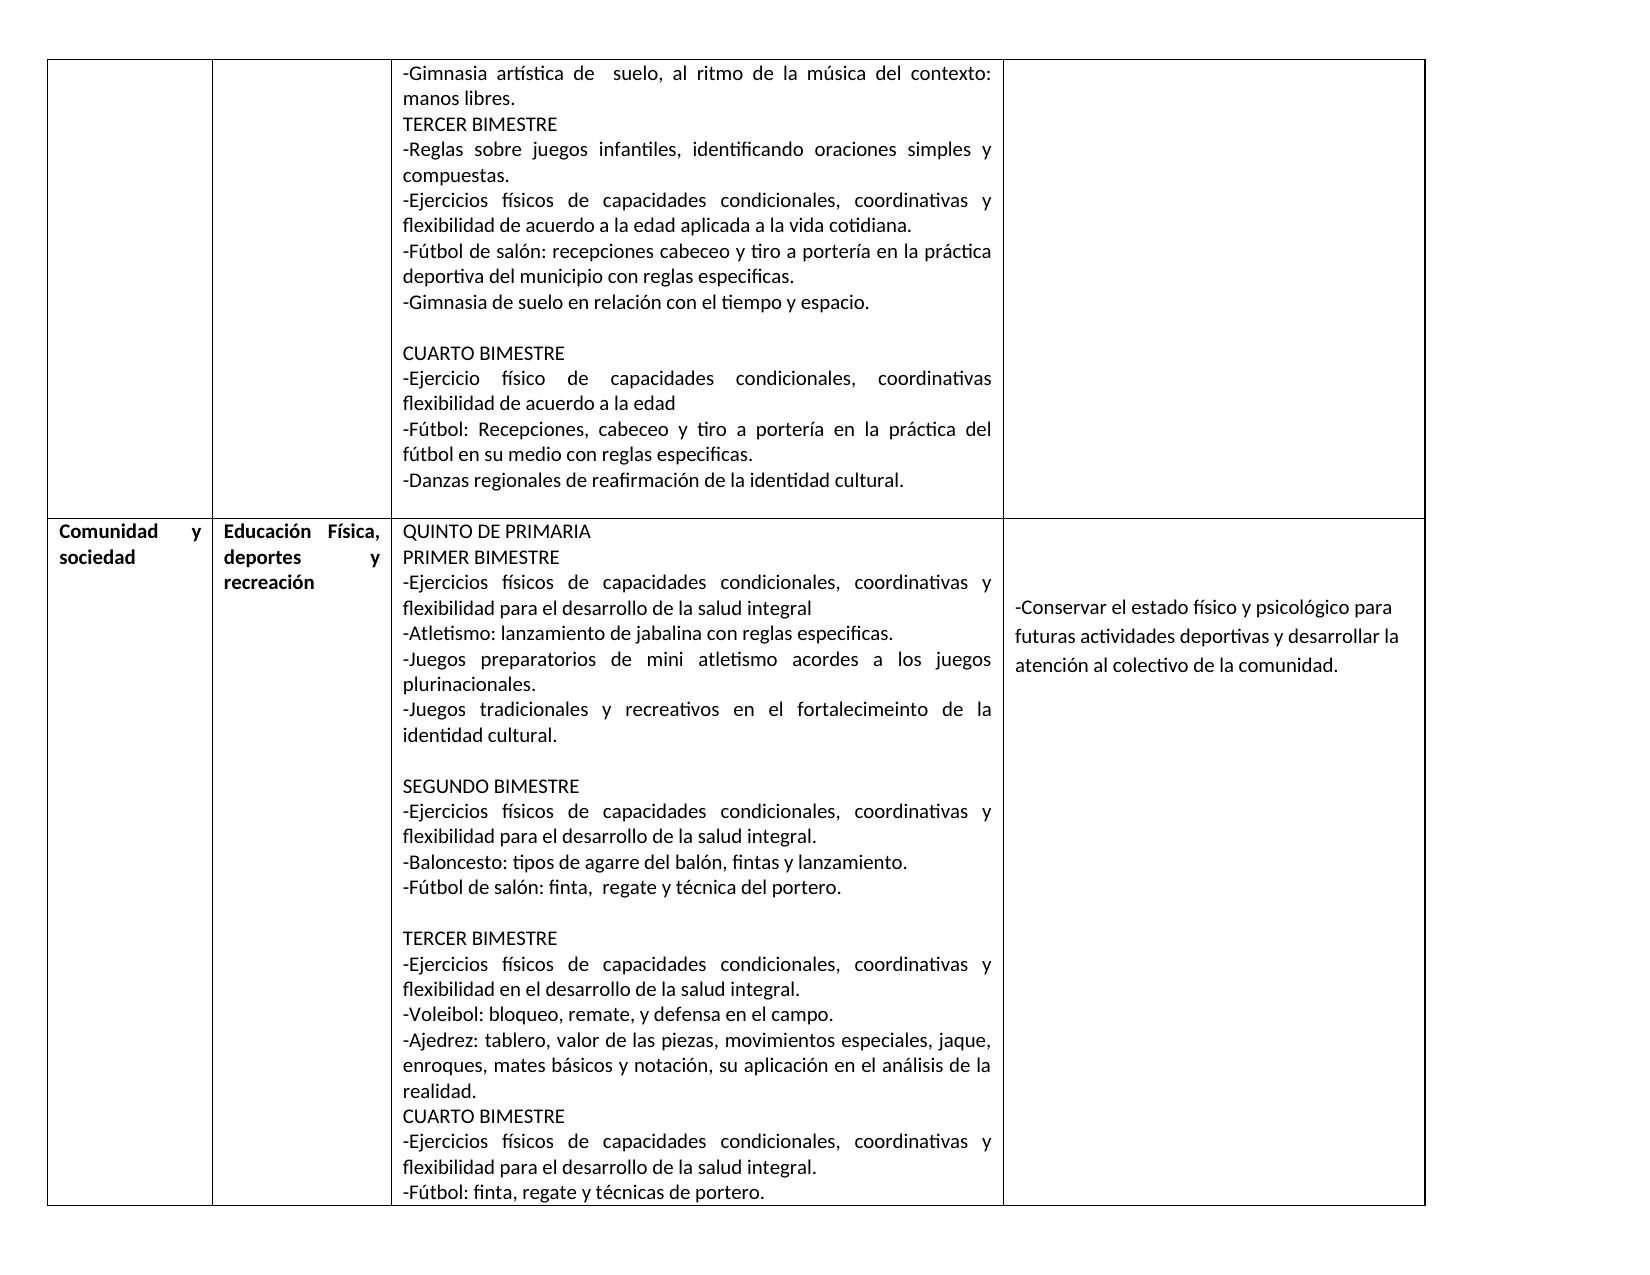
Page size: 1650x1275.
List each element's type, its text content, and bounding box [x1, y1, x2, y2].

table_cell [48, 60, 212, 518]
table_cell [48, 519, 212, 1205]
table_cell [213, 60, 391, 518]
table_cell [392, 60, 1003, 518]
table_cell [213, 519, 391, 1205]
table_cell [1004, 60, 1424, 518]
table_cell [1004, 519, 1424, 1205]
